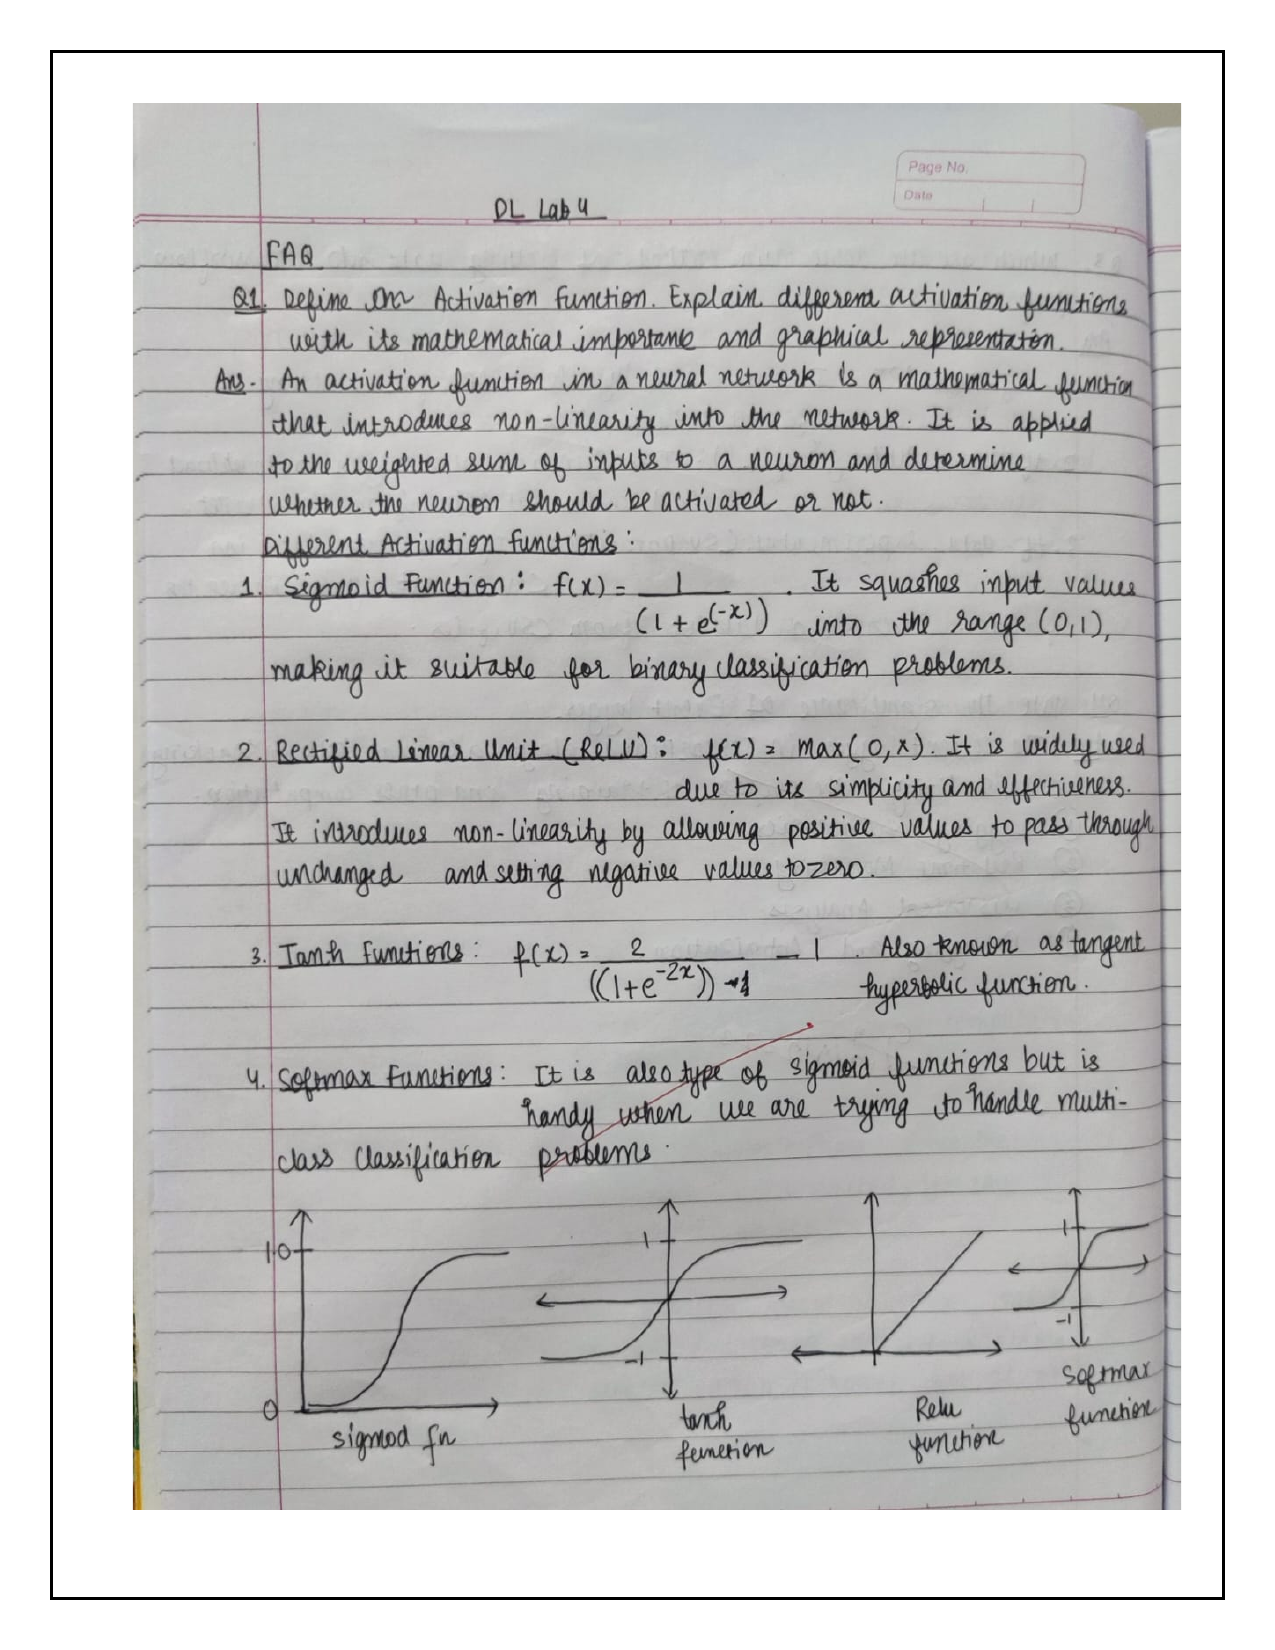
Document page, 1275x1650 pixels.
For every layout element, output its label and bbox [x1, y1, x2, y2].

picture [132, 103, 1182, 1510]
